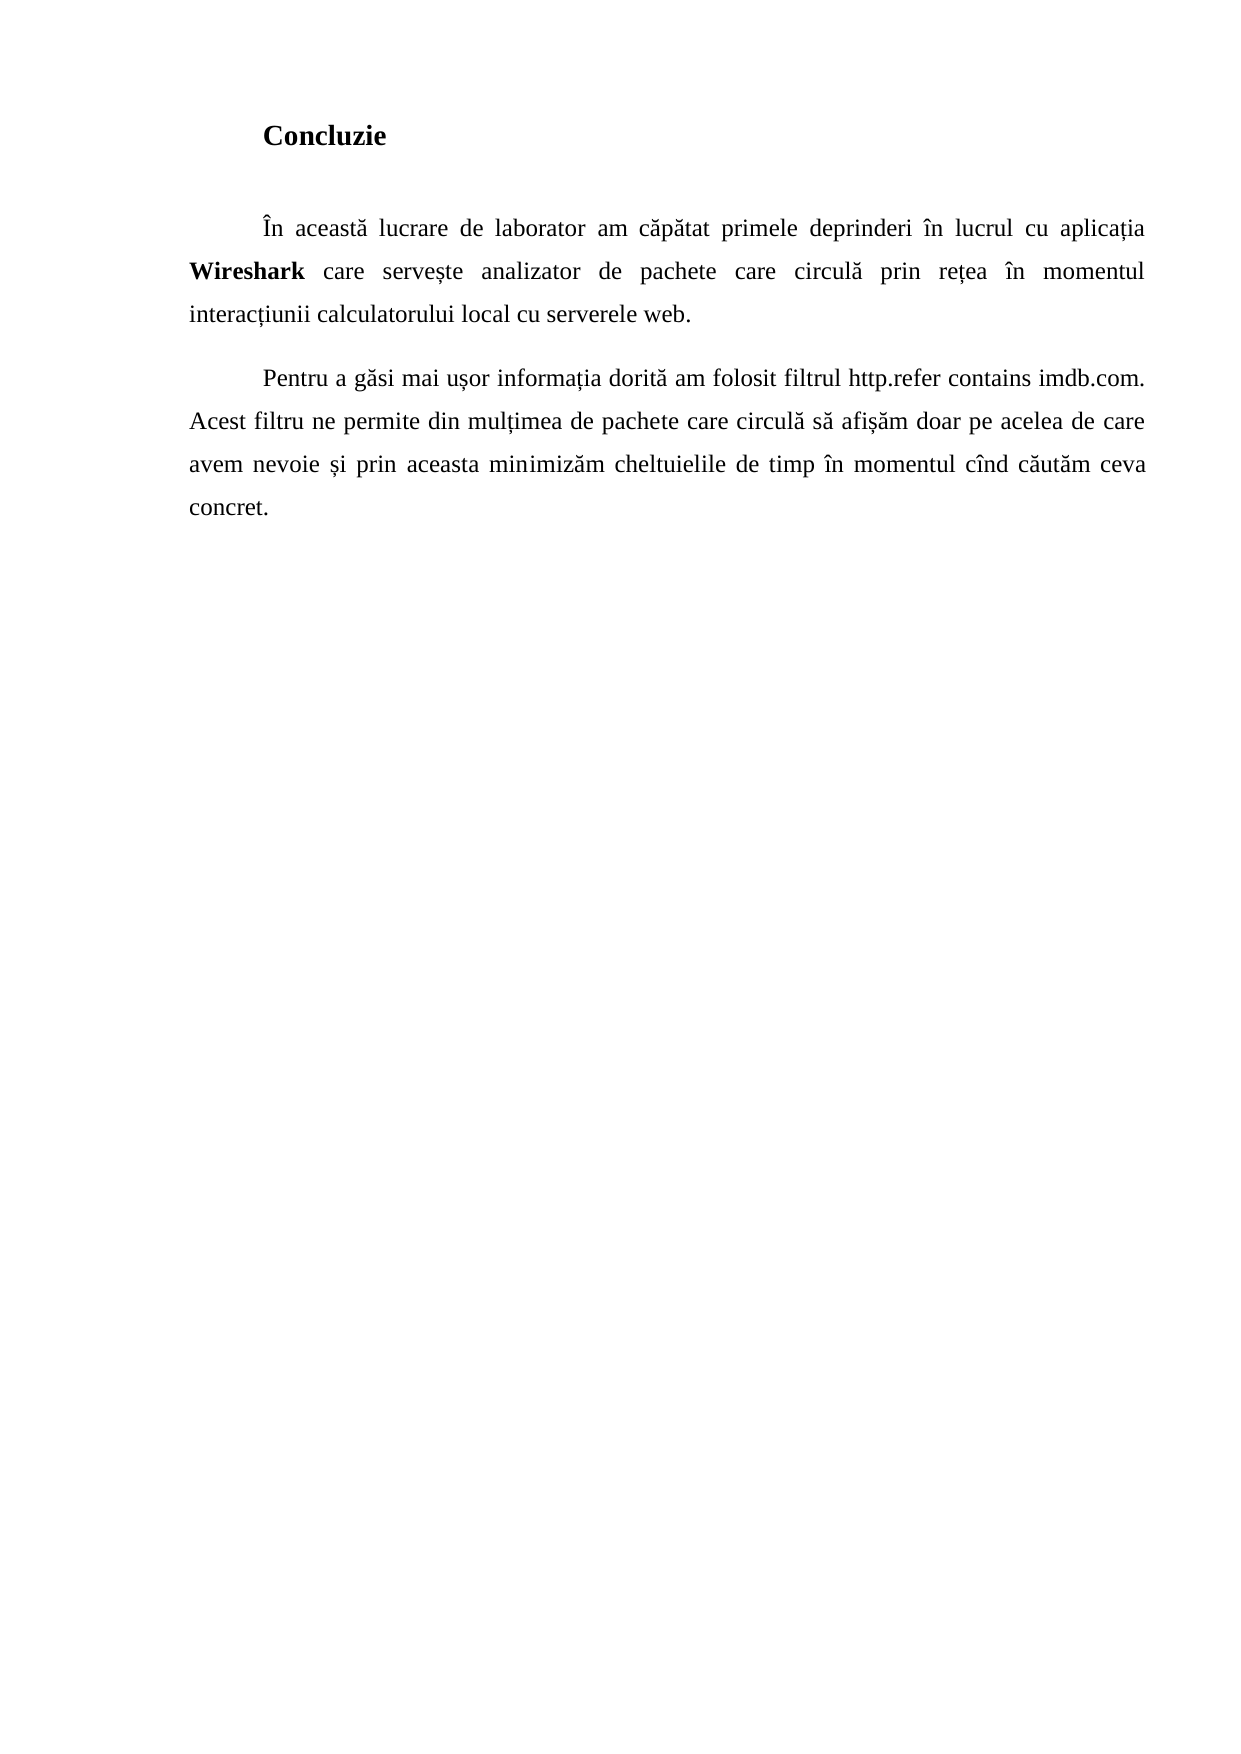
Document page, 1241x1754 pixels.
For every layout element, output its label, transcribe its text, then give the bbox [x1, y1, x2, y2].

text În această lucrare de laborator am căpătat primele deprinderi în lucrul cu aplicația Wireshark care servește analizator de pachete care circulă prin rețea în momentul interacțiunii calculatorului local cu serverele web. [189, 213, 1145, 328]
text Concluzie [263, 118, 1152, 152]
text Pentru a găsi mai ușor informația dorită am folosit filtrul http.refer contains imdb.com. Acest filtru ne permite din mulțimea de pachete care circulă să afișăm doar pe acelea de care avem nevoie și prin aceasta minimizăm cheltuielile de timp în momentul cînd căutăm ceva concret. [189, 363, 1146, 521]
